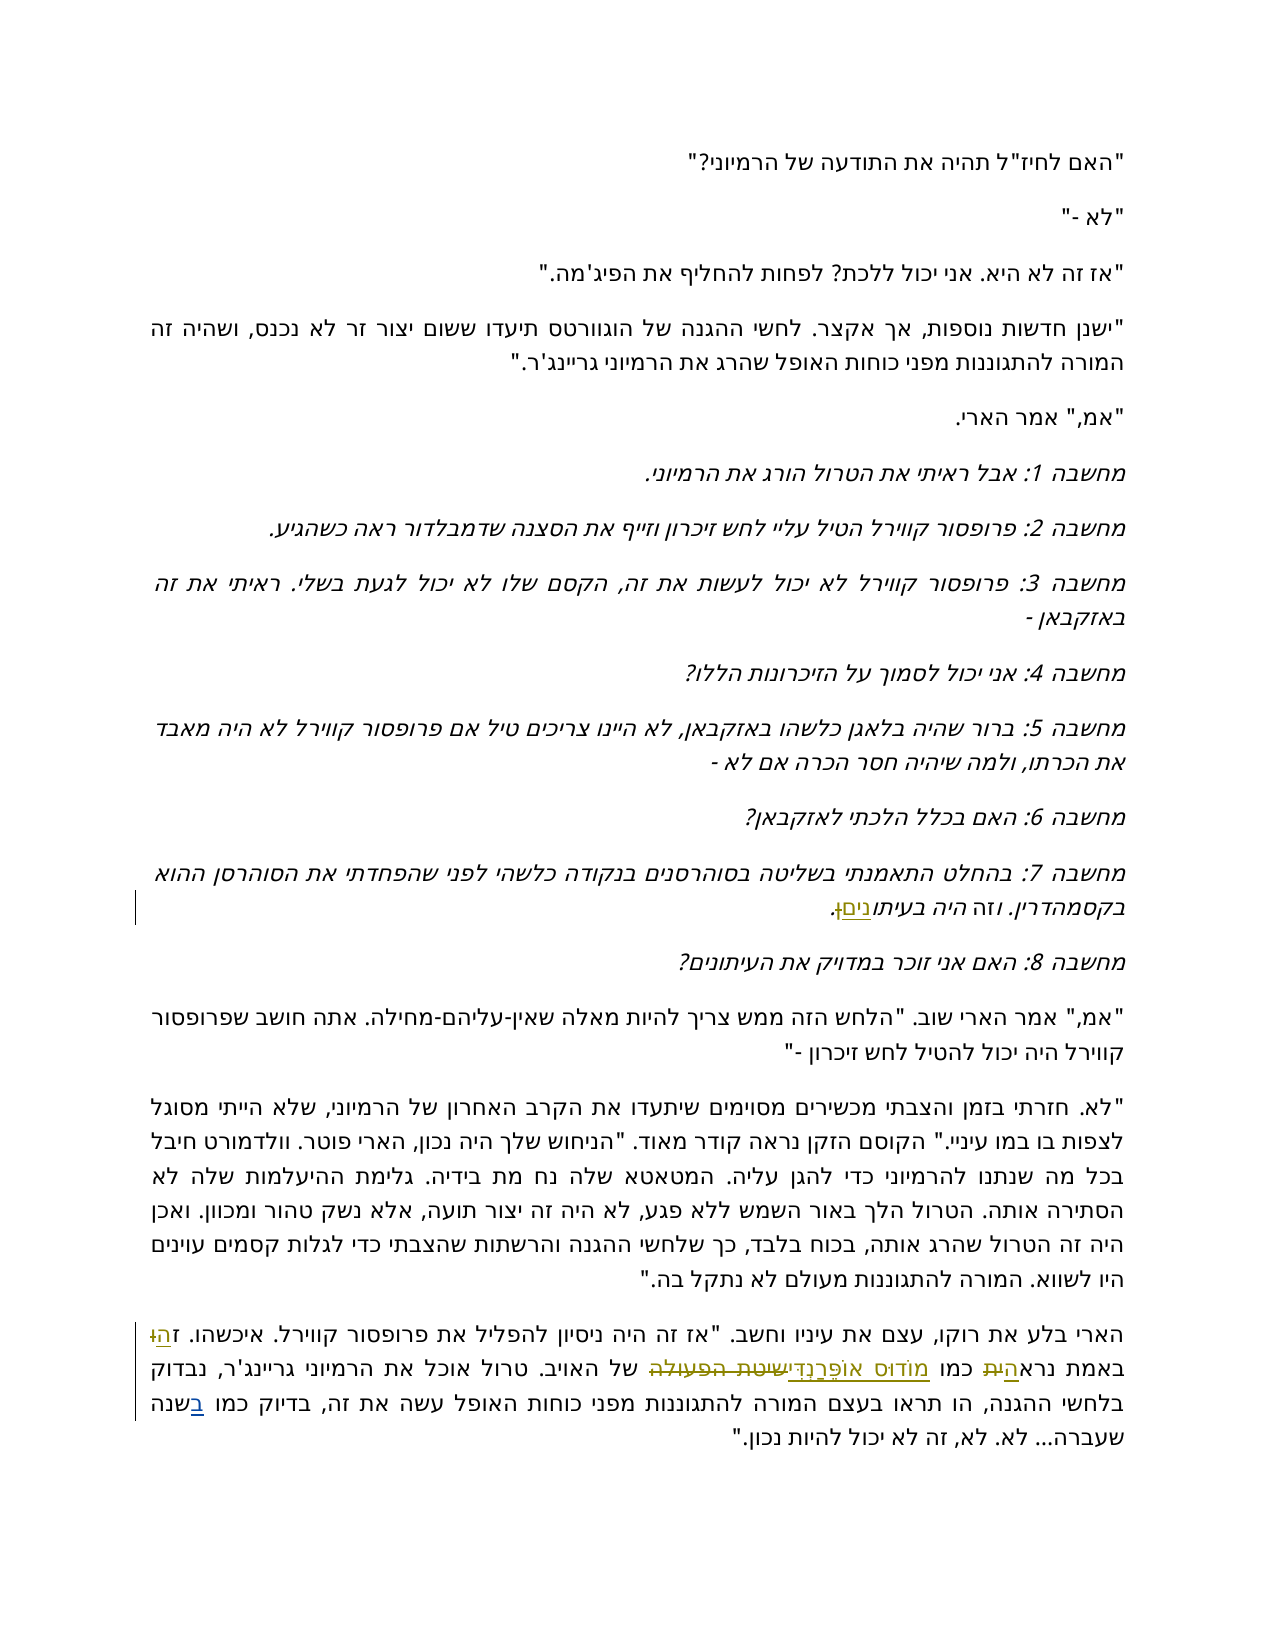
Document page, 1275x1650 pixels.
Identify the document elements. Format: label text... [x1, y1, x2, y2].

text מחשבה 4: אני יכול לסמוך על הזיכרונות הללו? [150, 660, 1125, 690]
text מחשבה 2: פרופסור קווירל הטיל עליי לחש זיכרון וזייף את הסצנה שדמבלדור ראה כשהגיע. [150, 516, 1125, 546]
text הארי בלע את רוקו, עצם את עיניו וחשב. "אז זה היה ניסיון להפליל את פרופסור קווירל. איכשהו. ז באמת נרא כמו של האויב. טרול אוכל את הרמיוני גריינג'ר, נבדוק בלחשי ההגנה, הו תראו בעצם המורה להתגוננות מפני כוחות האופל עשה את זה, בדיוק כמו שנה שעברה… לא. לא, זה לא יכול להיות נכון." [150, 1322, 1125, 1455]
text "לא -" [150, 205, 1125, 235]
text "אז זה לא היא. אני יכול ללכת? לפחות להחליף את הפיג'מה." [150, 260, 1125, 290]
text מחשבה 6: האם בכלל הלכתי לאזקבאן? [150, 805, 1125, 835]
text מחשבה 5: ברור שהיה בלאגן כלשהו באזקבאן, לא היינו צריכים טיל אם פרופסור קווירל לא היה מאבד את הכרתו, ולמה שיהיה חסר הכרה אם לא - [150, 716, 1125, 780]
text מחשבה 3: פרופסור קווירל לא יכול לעשות את זה, הקסם שלו לא יכול לגעת בשלי. ראיתי את זה באזקבאן - [150, 571, 1125, 635]
text "אמ," אמר הארי. [150, 405, 1125, 435]
text "האם לחיז"ל תהיה את התודעה של הרמיוני?" [150, 150, 1125, 180]
text "ישנן חדשות נוספות, אך אקצר. לחשי ההגנה של הוגוורטס תיעדו ששום יצור זר לא נכנס, ושהיה זה המורה להתגוננות מפני כוחות האופל שהרג את הרמיוני גריינג'ר." [150, 316, 1125, 380]
text מחשבה 1: אבל ראיתי את הטרול הורג את הרמיוני. [150, 460, 1125, 490]
text "לא. חזרתי בזמן והצבתי מכשירים מסוימים שיתעדו את הקרב האחרון של הרמיוני, שלא הייתי מסוגל לצפות בו במו עיניי." הקוסם הזקן נראה קודר מאוד. "הניחוש שלך היה נכון, הארי פוטר. וולדמורט חיבל בכל מה שנתנו להרמיוני כדי להגן עליה. המטאטא שלה נח מת בידיה. גלימת ההיעלמות שלה לא הסתירה אותה. הטרול הלך באור השמש ללא פגע, לא היה זה יצור תועה, אלא נשק טהור ומכוון. ואכן היה זה הטרול שהרג אותה, בכוח בלבד, כך שלחשי ההגנה והרשתות שהצבתי כדי לגלות קסמים עוינים היו לשווא. המורה להתגוננות מעולם לא נתקל בה." [150, 1095, 1125, 1297]
text "אמ," אמר הארי שוב. "הלחש הזה ממש צריך להיות מאלה שאין-עליהם-מחילה. אתה חושב שפרופסור קווירל היה יכול להטיל לחש זיכרון -" [150, 1005, 1125, 1069]
text מחשבה 8: האם אני זוכר במדויק את העיתונים? [150, 950, 1125, 980]
text מחשבה 7: בהחלט התאמנתי בשליטה בסוהרסנים בנקודה כלשהי לפני שהפחדתי את הסוהרסן ההוא בקסמהדרין. וזה היה בעיתו. [150, 860, 1125, 925]
